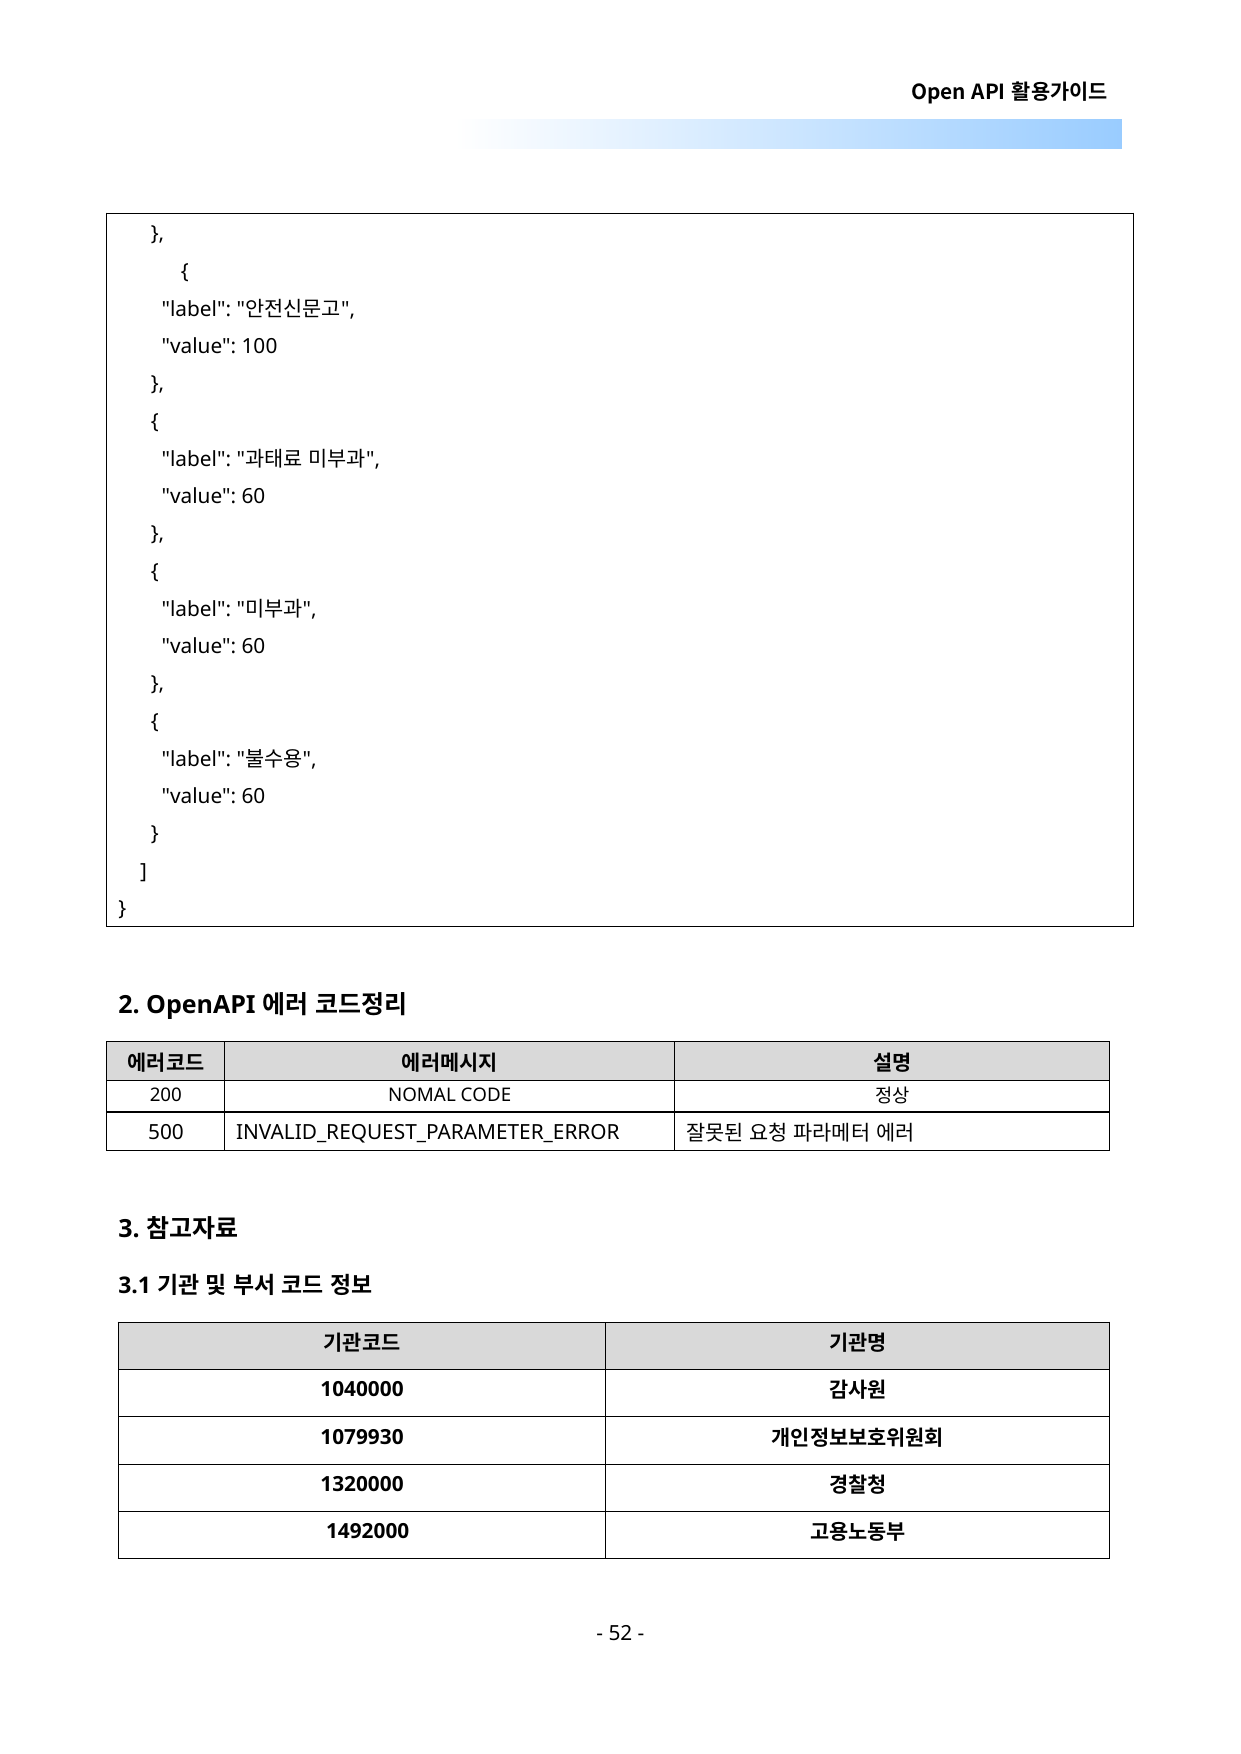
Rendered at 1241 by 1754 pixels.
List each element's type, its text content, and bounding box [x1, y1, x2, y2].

table_cell 감사원 [606, 1370, 1109, 1416]
table_cell 1492000 [119, 1512, 605, 1558]
table_header 에러코드 [107, 1042, 224, 1080]
table_header 기관코드 [119, 1323, 605, 1369]
text 3. 참고자료 [118, 1208, 1122, 1245]
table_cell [107, 214, 1133, 926]
table_cell 경찰청 [606, 1465, 1109, 1511]
table_cell 1320000 [119, 1465, 605, 1511]
text 3.1 기관 및 부서 코드 정보 [118, 1265, 1122, 1302]
table_cell 200 [107, 1081, 224, 1111]
text 2. OpenAPI 에러 코드정리 [118, 984, 1122, 1022]
table_header 설명 [675, 1042, 1109, 1080]
table_header 에러메시지 [225, 1042, 674, 1080]
table_cell 1040000 [119, 1370, 605, 1416]
table_cell 1079930 [119, 1417, 605, 1463]
table_header 기관명 [606, 1323, 1109, 1369]
table_cell 정상 [675, 1081, 1109, 1111]
table_cell 개인정보보호위원회 [606, 1417, 1109, 1463]
table_cell NOMAL CODE [225, 1081, 674, 1111]
table_cell INVALID_REQUEST_PARAMETER_ERROR [225, 1113, 674, 1150]
table_cell 500 [107, 1113, 224, 1150]
table_cell 잘못된 요청 파라메터 에러 [675, 1113, 1109, 1150]
table_cell 고용노동부 [606, 1512, 1109, 1558]
